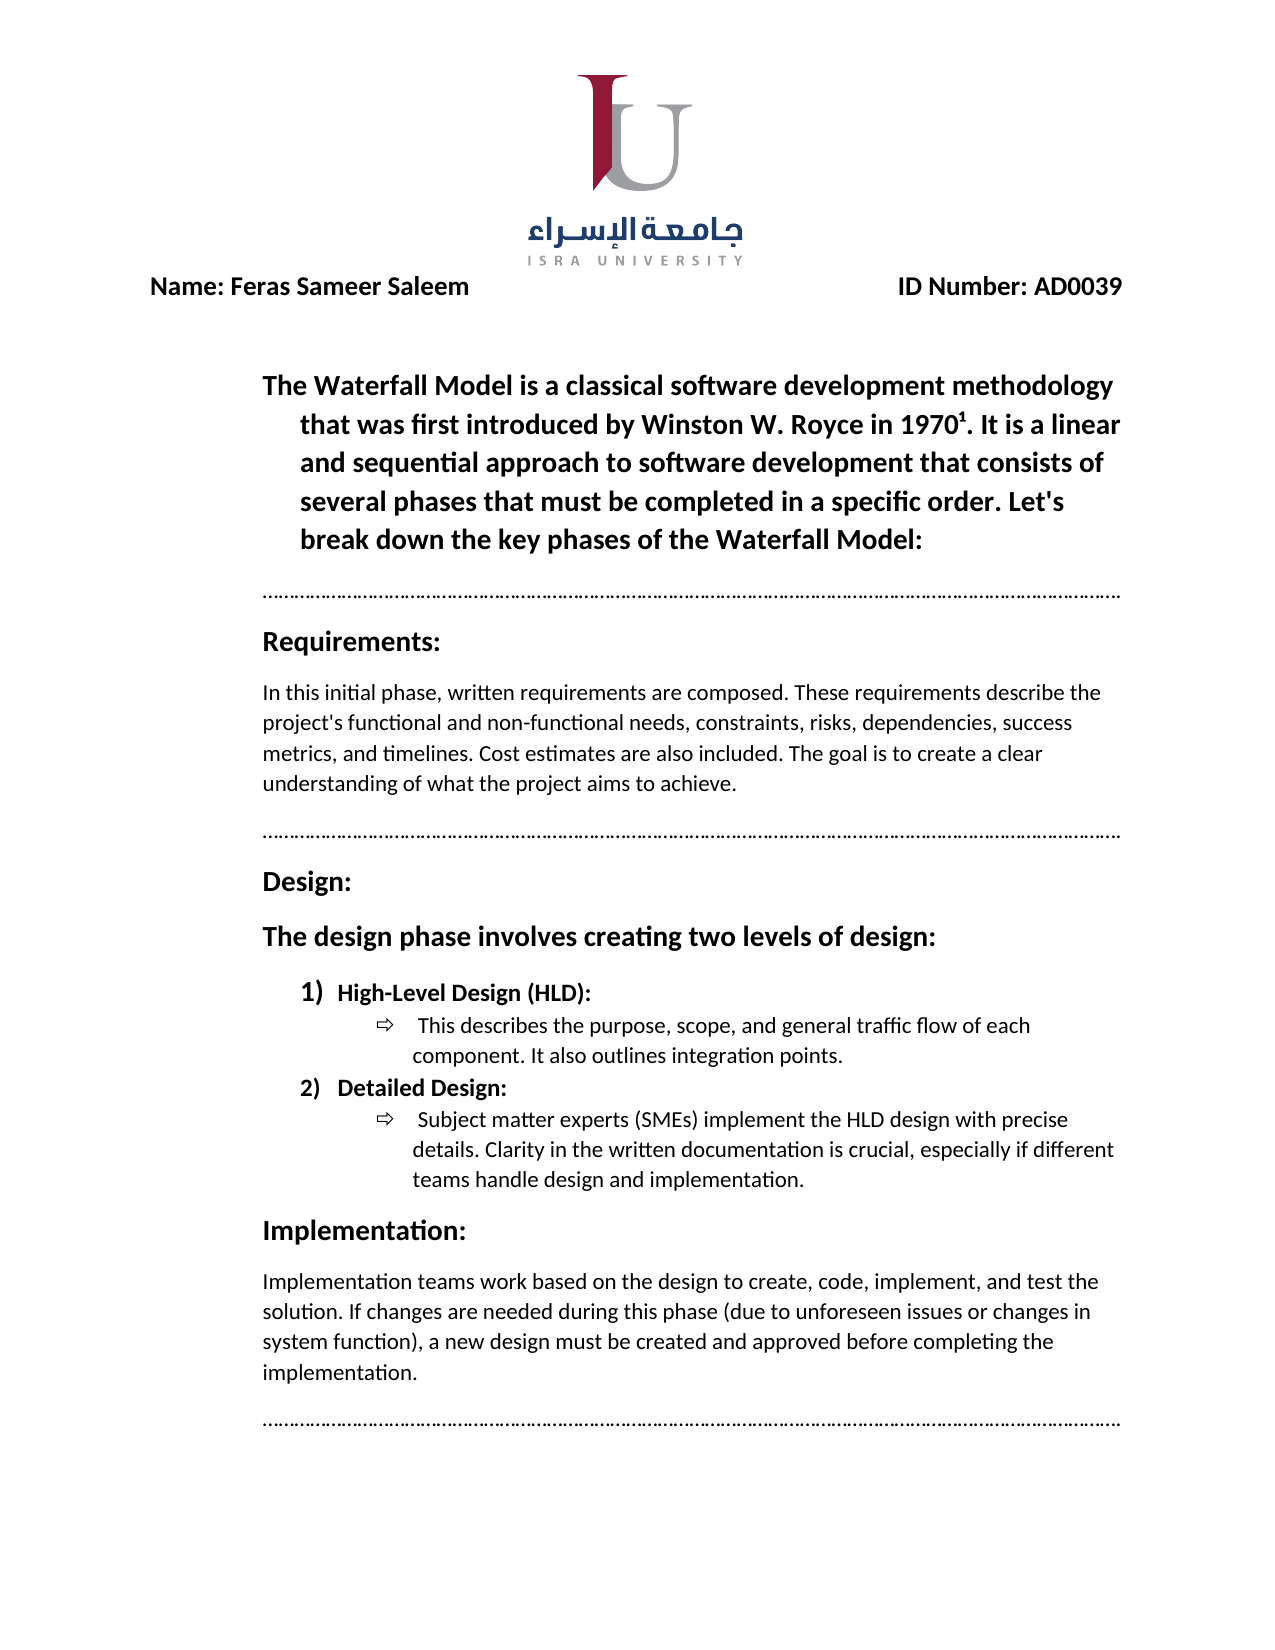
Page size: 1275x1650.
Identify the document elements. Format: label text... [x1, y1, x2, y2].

text In this initial phase, written requirements are composed. These requirements describe the project's functional and non-functional needs, constraints, risks, dependencies, success metrics, and timelines. Cost estimates are also included. The goal is to create a clear understanding of what the project aims to achieve. [262, 678, 1125, 797]
list This describes the purpose, scope, and general traffic flow of each component. It also outlines integration points. [375, 1011, 1125, 1069]
text The design phase involves creating two levels of design: [262, 918, 1125, 953]
picture [525, 75, 750, 269]
text Design: [262, 863, 1125, 898]
text Requirements: [262, 623, 1125, 659]
text Implementation: [262, 1212, 1125, 1248]
text Implementation teams work based on the design to create, code, implement, and test the solution. If changes are needed during this phase (due to unforeseen issues or changes in system function), a new design must be created and approved before completing the implementation. [262, 1267, 1125, 1386]
text ………………………………………………………………………………………………………………………………………………. [187, 816, 1125, 844]
list Detailed Design: [300, 1072, 1125, 1102]
list High-Level Design (HLD): [300, 973, 1125, 1008]
text ………………………………………………………………………………………………………………………………………………. [262, 576, 1125, 604]
text The Waterfall Model is a classical software development methodology that was first introduced by Winston W. Royce in 1970¹. It is a linear and sequential approach to software development that consists of several phases that must be completed in a specific order. Let's break down the key phases of the Waterfall Model: [262, 367, 1125, 557]
text ………………………………………………………………………………………………………………………………………………. [187, 1404, 1125, 1433]
list Subject matter experts (SMEs) implement the HLD design with precise details. Clarity in the written documentation is crucial, especially if different teams handle design and implementation. [375, 1105, 1125, 1193]
